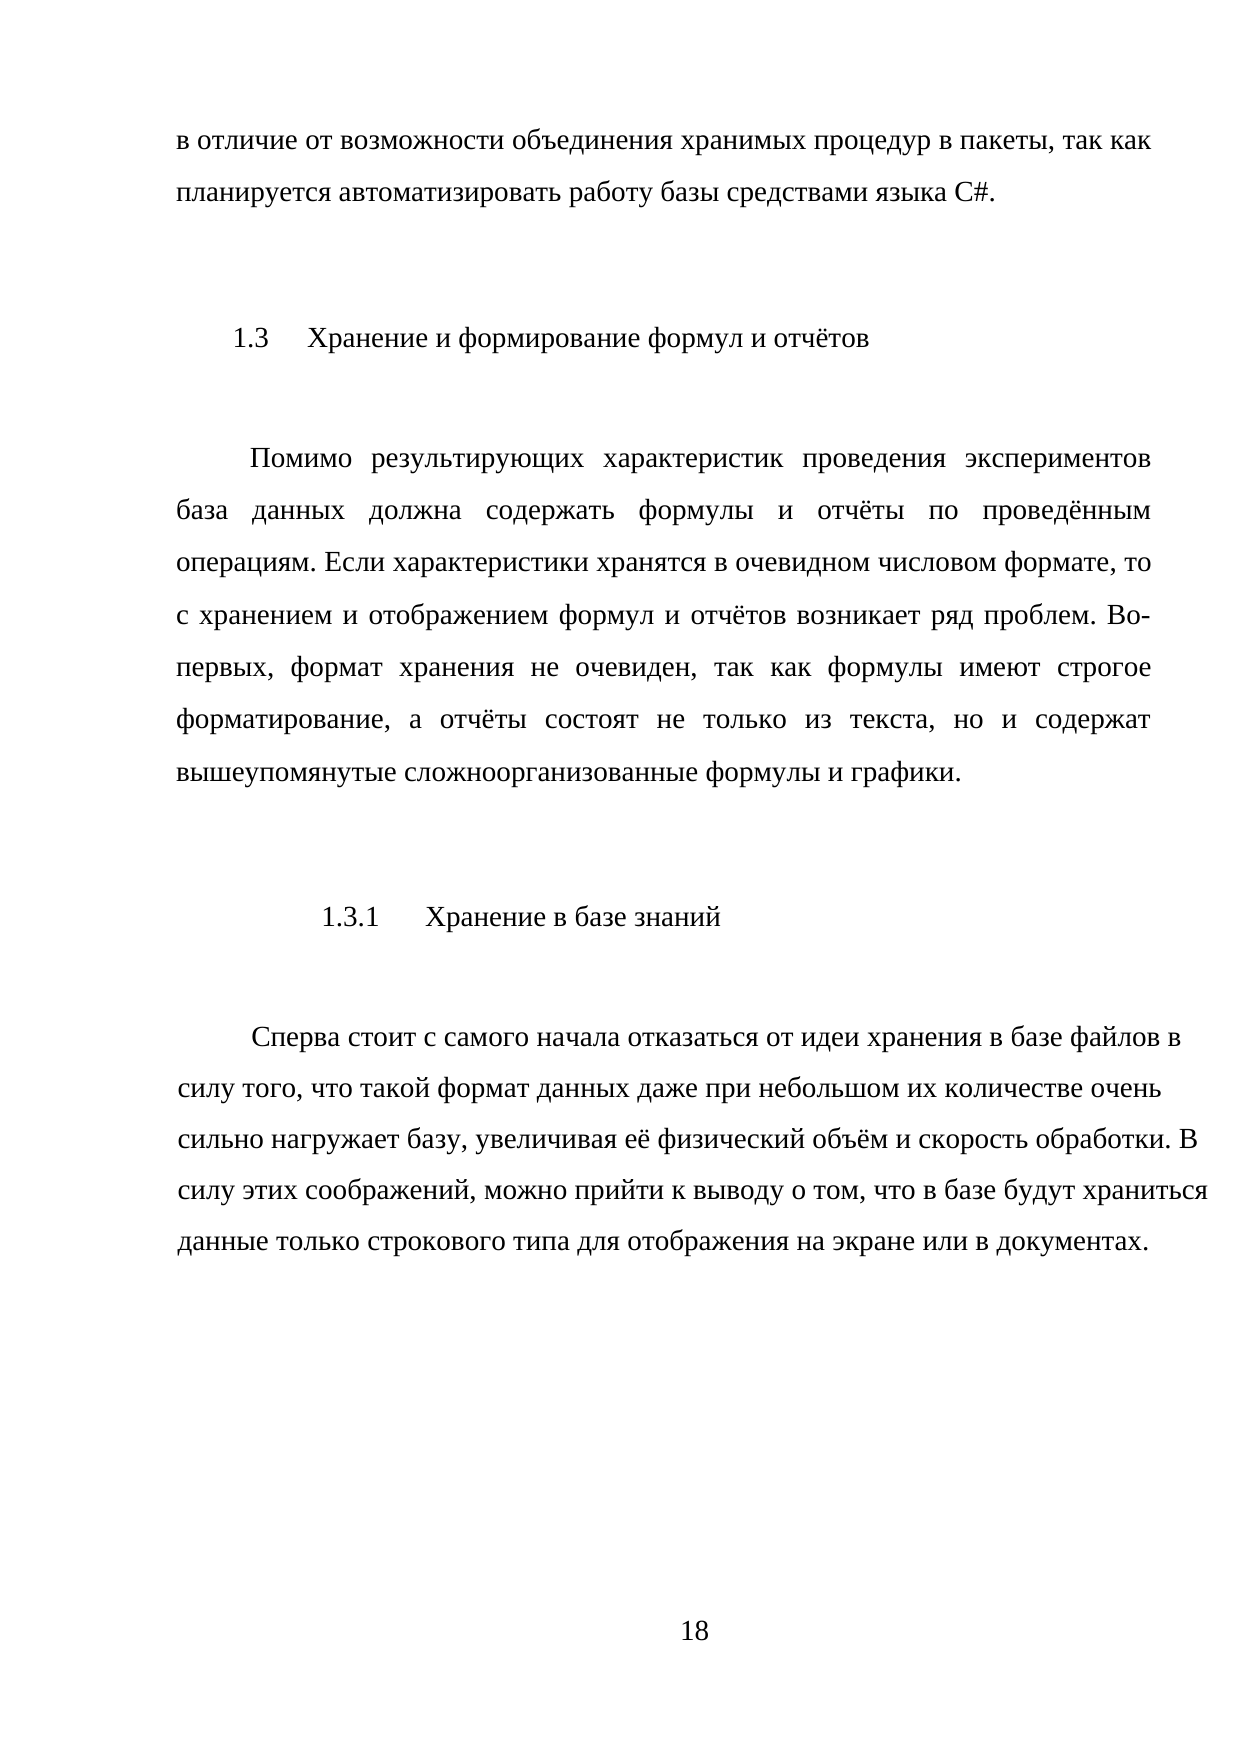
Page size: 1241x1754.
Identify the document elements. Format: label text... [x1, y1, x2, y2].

text 1.3.1 Хранение в базе знаний [177, 899, 1233, 933]
text 1.3 Хранение и формирование формул и отчётов [177, 320, 1233, 354]
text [176, 122, 1152, 208]
text Сперва стоит с самого начала отказаться от идеи хранения в базе файлов в силу того, что такой формат данных даже при небольшом их количестве очень сильно нагружает базу, увеличивая её физический объём и скорость обработки. В силу этих соображений, можно прийти к выводу о том, что в базе будут храниться данные только строкового типа для отображения на экране или в документах. [177, 1019, 1233, 1256]
text Помимо результирующих характеристик проведения экспериментов база данных должна содержать формулы и отчёты по проведённым операциям. Если характеристики хранятся в очевидном числовом формате, то с хранением и отображением формул и отчётов возникает ряд проблем. Во-первых, формат хранения не очевиден, так как формулы имеют строгое форматирование, а отчёты состоят не только из текста, но и содержат вышеупомянутые сложноорганизованные формулы и графики. [176, 440, 1152, 787]
